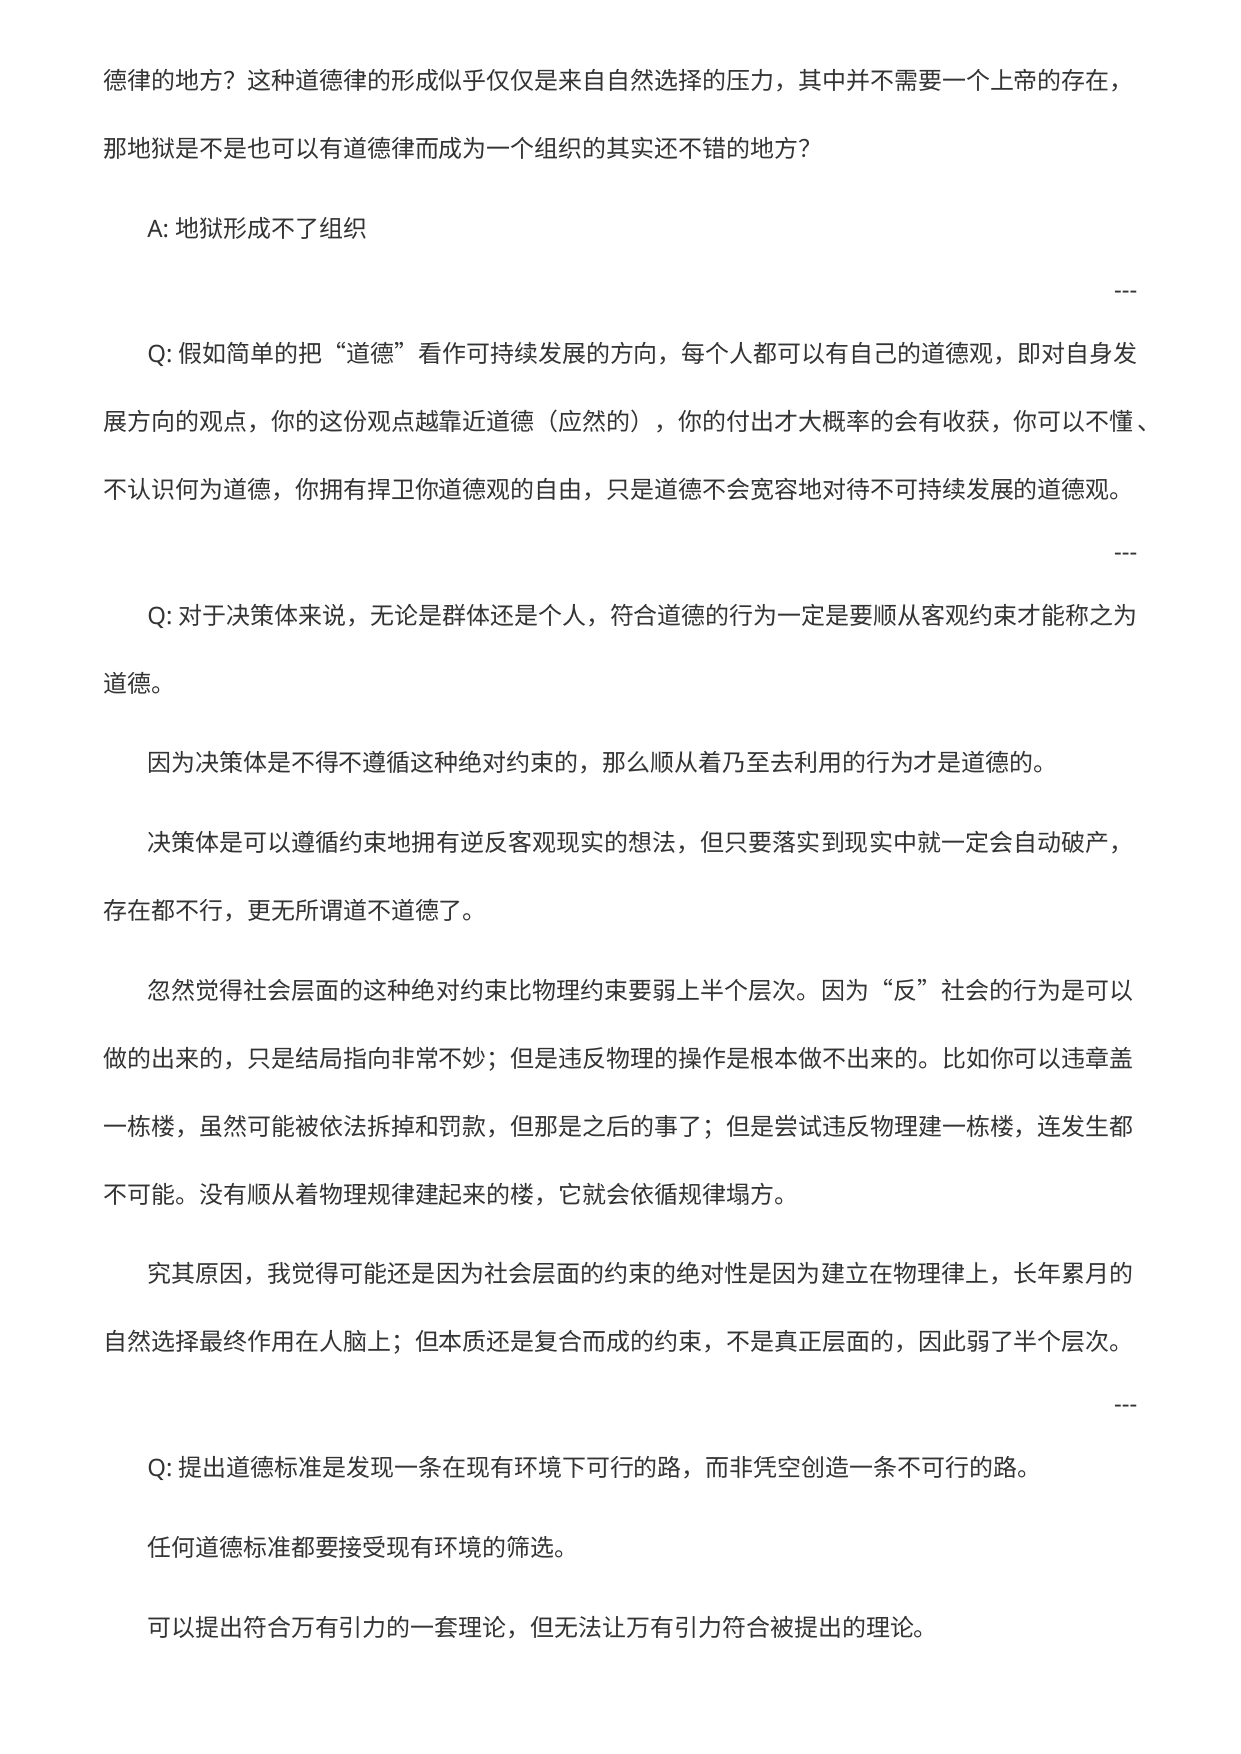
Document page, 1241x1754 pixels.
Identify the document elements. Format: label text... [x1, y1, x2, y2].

text 任何道德标准都要接受现有环境的筛选。 [103, 1512, 1137, 1580]
text 可以提出符合万有引力的一套理论，但无法让万有引力符合被提出的理论。 [103, 1592, 1137, 1659]
text 究其原因，我觉得可能还是因为社会层面的约束的绝对性是因为建立在物理律上，长年累月的自然选择最终作用在人脑上；但本质还是复合而成的约束，不是真正层面的，因此弱了半个层次。 [103, 1238, 1137, 1374]
text Q: 提出道德标准是发现一条在现有环境下可行的路，而非凭空创造一条不可行的路。 [103, 1432, 1137, 1500]
text --- [103, 1386, 1137, 1420]
text 决策体是可以遵循约束地拥有逆反客观现实的想法，但只要落实到现实中就一定会自动破产，存在都不行，更无所谓道不道德了。 [103, 807, 1137, 943]
text A: 地狱形成不了组织 [103, 193, 1137, 261]
text 忽然觉得社会层面的这种绝对约束比物理约束要弱上半个层次。因为“反”社会的行为是可以做的出来的，只是结局指向非常不妙；但是违反物理的操作是根本做不出来的。比如你可以违章盖一栋楼，虽然可能被依法拆掉和罚款，但那是之后的事了；但是尝试违反物理建一栋楼，连发生都不可能。没有顺从着物理规律建起来的楼，它就会依循规律塌方。 [103, 955, 1137, 1227]
text 因为决策体是不得不遵循这种绝对约束的，那么顺从着乃至去利用的行为才是道德的。 [103, 727, 1137, 795]
text Q: 假如简单的把“道德”看作可持续发展的方向，每个人都可以有自己的道德观，即对自身发展方向的观点，你的这份观点越靠近道德（应然的），你的付出才大概率的会有收获，你可以不懂、不认识何为道德，你拥有捍卫你道德观的自由，只是道德不会宽容地对待不可持续发展的道德观。 [103, 318, 1137, 522]
text --- [103, 272, 1137, 306]
text Q: 对于决策体来说，无论是群体还是个人，符合道德的行为一定是要顺从客观约束才能称之为道德。 [103, 580, 1137, 716]
text --- [103, 534, 1137, 568]
